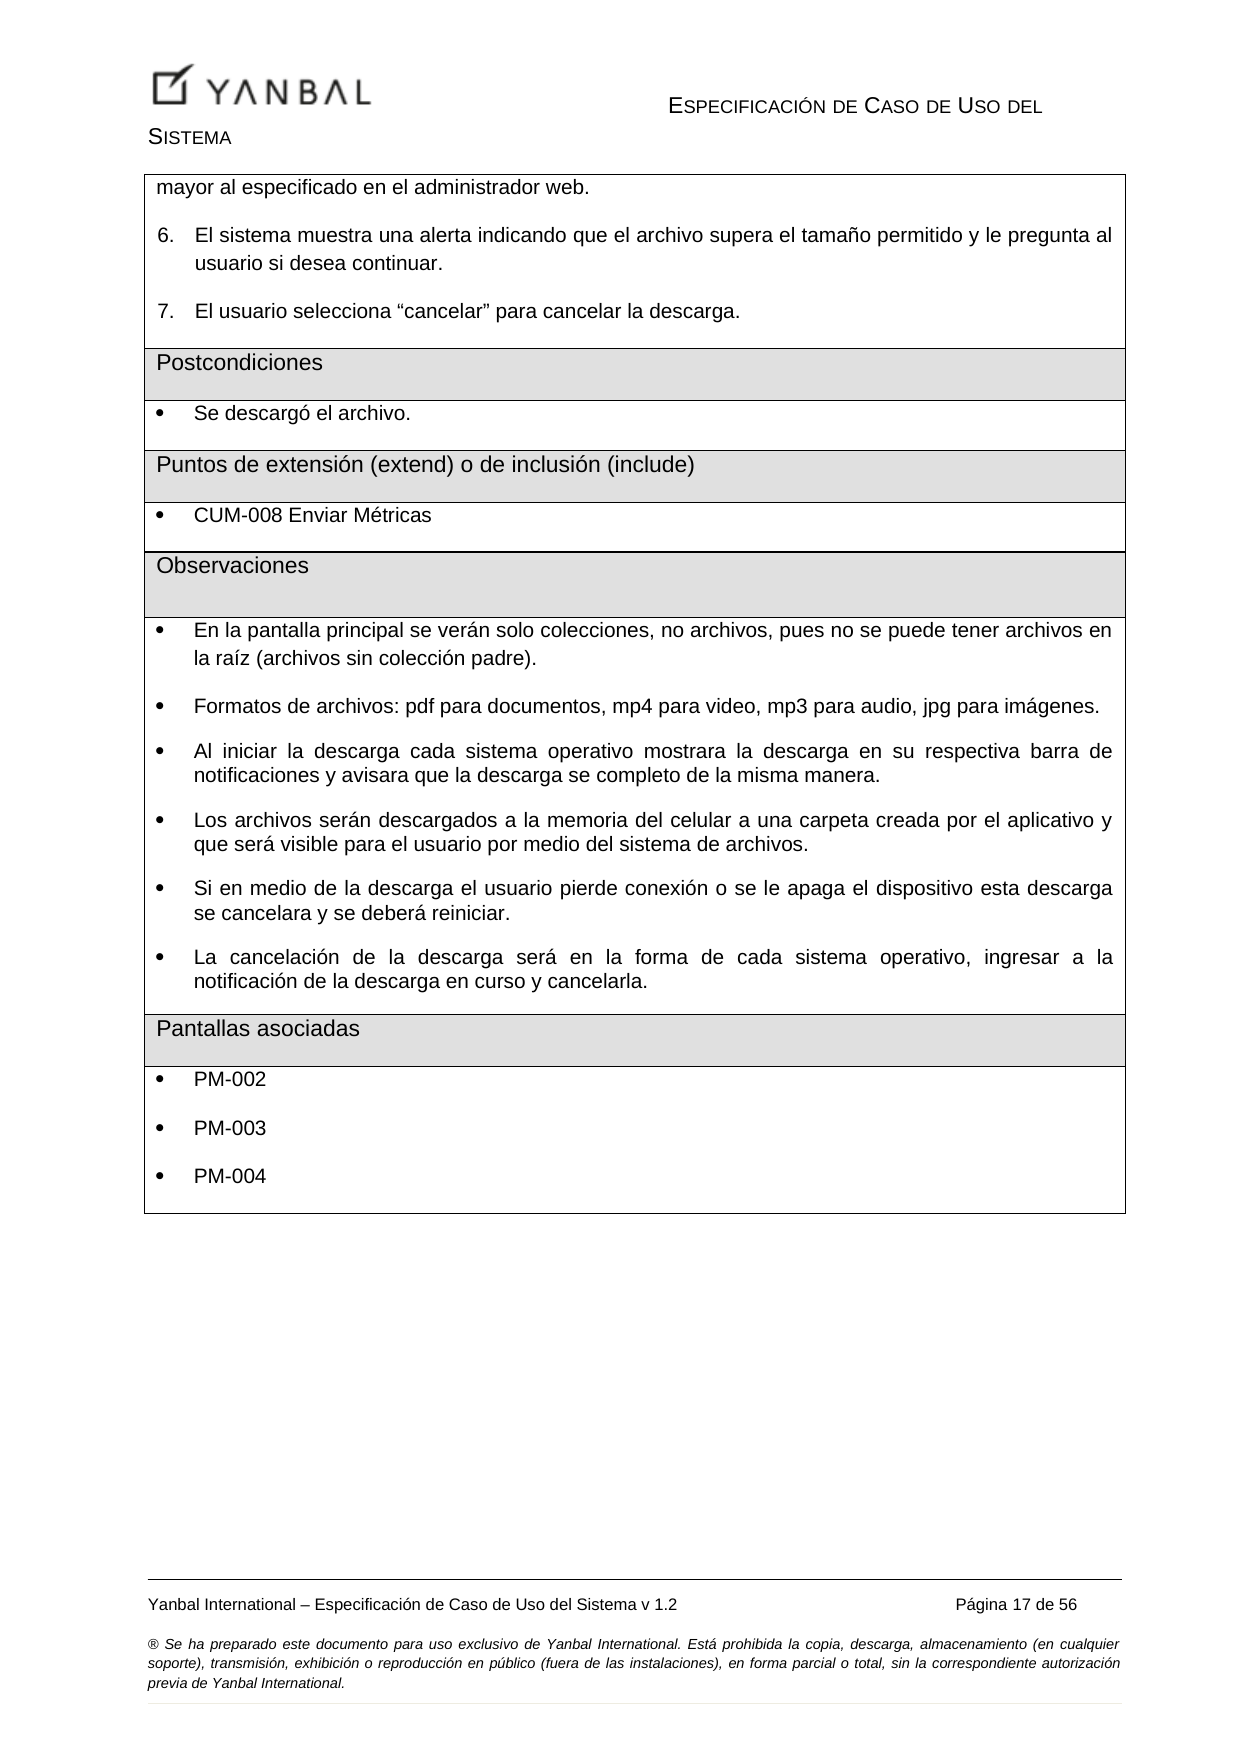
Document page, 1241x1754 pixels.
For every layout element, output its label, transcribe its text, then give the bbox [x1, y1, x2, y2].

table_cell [145, 175, 1125, 348]
picture [147, 58, 376, 114]
table_cell Se descargó el archivo. [145, 401, 1125, 449]
table_cell Observaciones [145, 553, 1125, 617]
table_cell CUM-008 Enviar Métricas [145, 503, 1125, 551]
table_cell Puntos de extensión (extend) o de inclusión (include) [145, 451, 1125, 502]
table_cell En la pantalla principal se verán solo colecciones, no archivos, pues no se puede tener archivos en la raíz (archivos sin colección padre). Formatos de archivos: pdf para documentos, mp4 para video, mp3 para audio, jpg para imágenes. Al iniciar la descarga cada sistema operativo mostrara la descarga en su respectiva barra de notificaciones y avisara que la descarga se completo de la misma manera. Los archivos serán descargados a la memoria del celular a una carpeta creada por el aplicativo y que será visible para el usuario por medio del sistema de archivos. Si en medio de la descarga el usuario pierde conexión o se le apaga el dispositivo esta descarga se cancelara y se deberá reiniciar. La cancelación de la descarga será en la forma de cada sistema operativo, ingresar a la notificación de la descarga en curso y cancelarla. [145, 618, 1125, 1014]
table_cell PM-002 PM-003 PM-004 [145, 1067, 1125, 1213]
table_cell Pantallas asociadas [145, 1015, 1125, 1066]
table_cell Postcondiciones [145, 349, 1125, 400]
